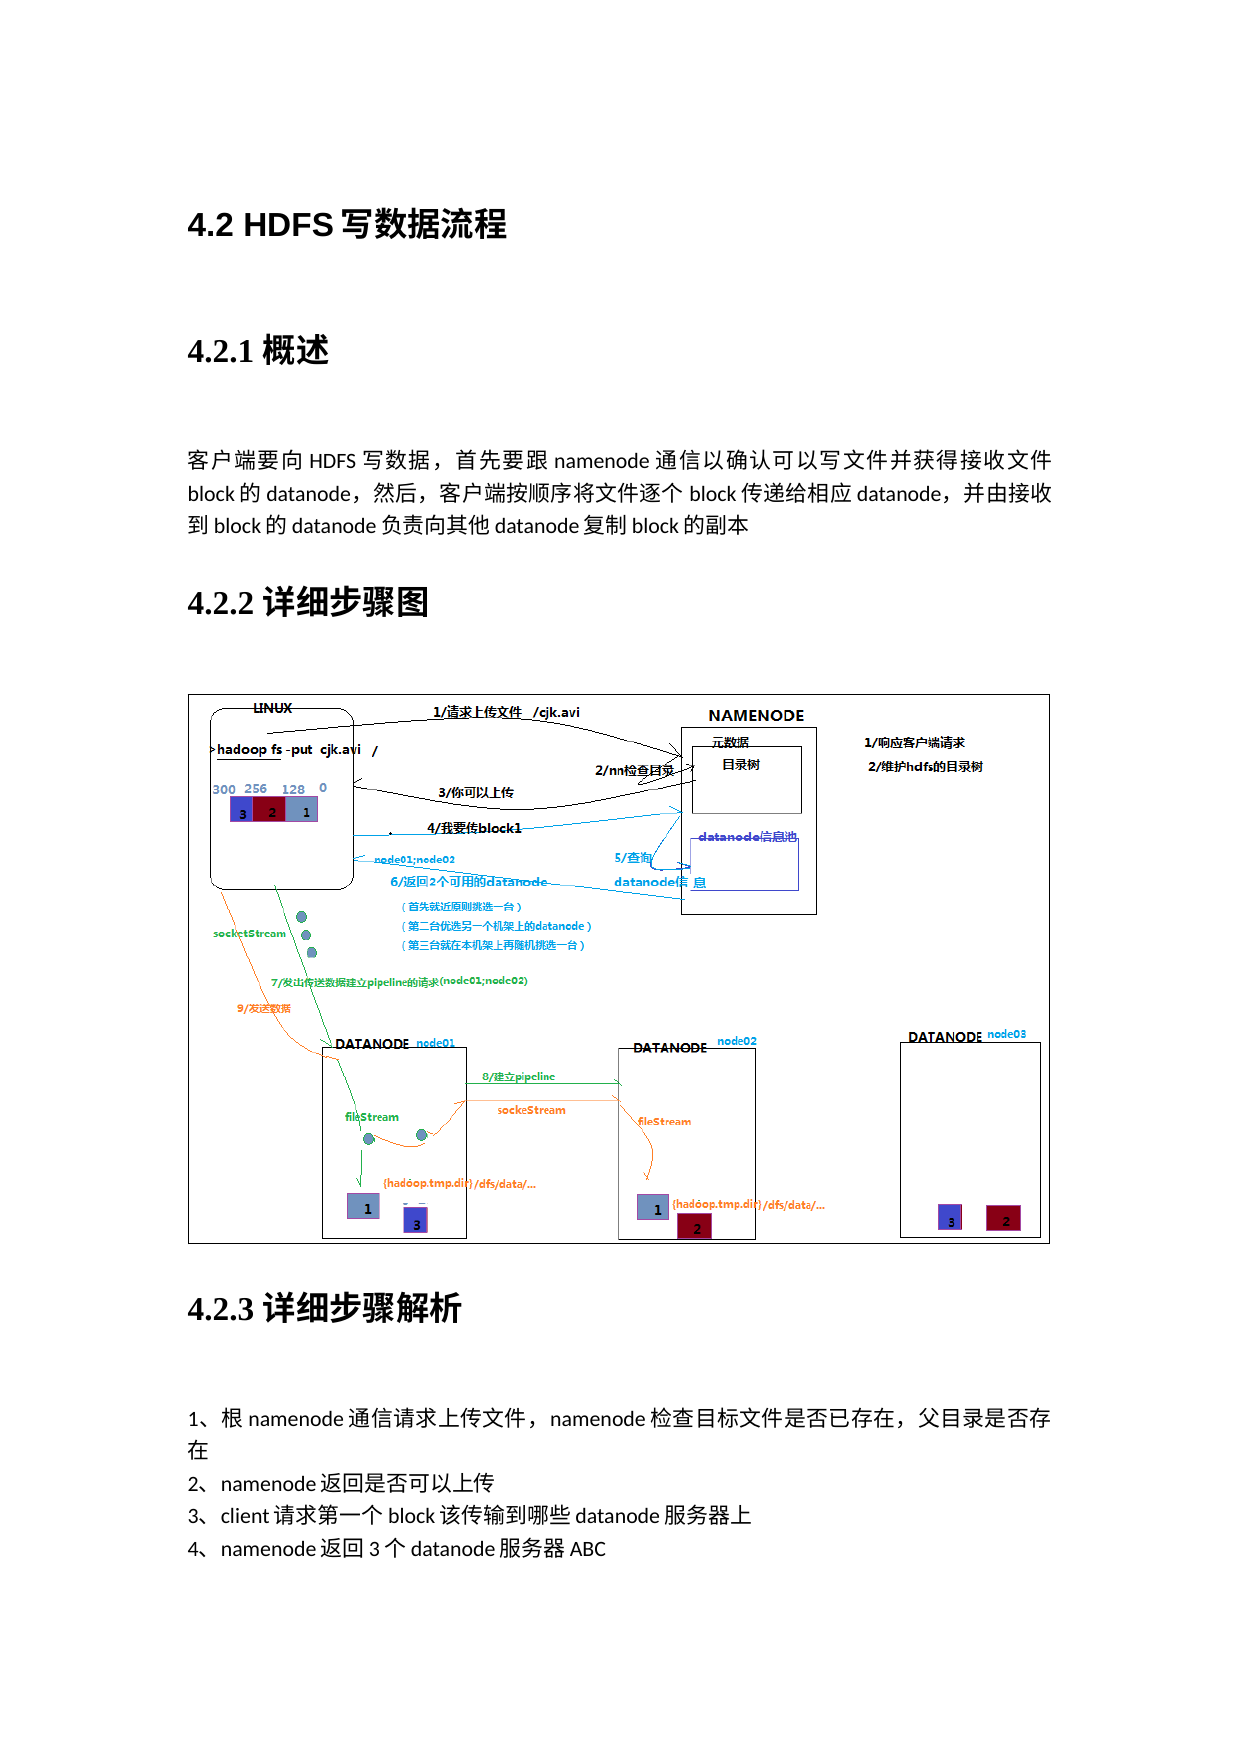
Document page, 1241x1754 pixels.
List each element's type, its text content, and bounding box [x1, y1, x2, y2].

text 客户端要向HDFS写数据，首先要跟namenode通信以确认可以写文件并获得接收文件block的datanode，然后，客户端按顺序将文件逐个block传递给相应datanode，并由接收到block的datanode负责向其他datanode复制block的副本 [187, 443, 1053, 540]
subtitle 4.2.1 概述 [187, 316, 1053, 381]
text 3、client请求第一个 block该传输到哪些datanode服务器上 [187, 1498, 1053, 1530]
subtitle 4.2.3 详细步骤解析 [187, 1273, 1053, 1338]
subtitle 4.2.2 详细步骤图 [187, 567, 1053, 632]
picture [189, 695, 1049, 1243]
text 4、namenode返回3个datanode服务器ABC [187, 1530, 1053, 1563]
text 2、namenode返回是否可以上传 [187, 1465, 1053, 1498]
subtitle 4.2 HDFS写数据流程 [187, 189, 1053, 254]
text 1、根namenode通信请求上传文件，namenode检查目标文件是否已存在，父目录是否存在 [187, 1400, 1053, 1465]
